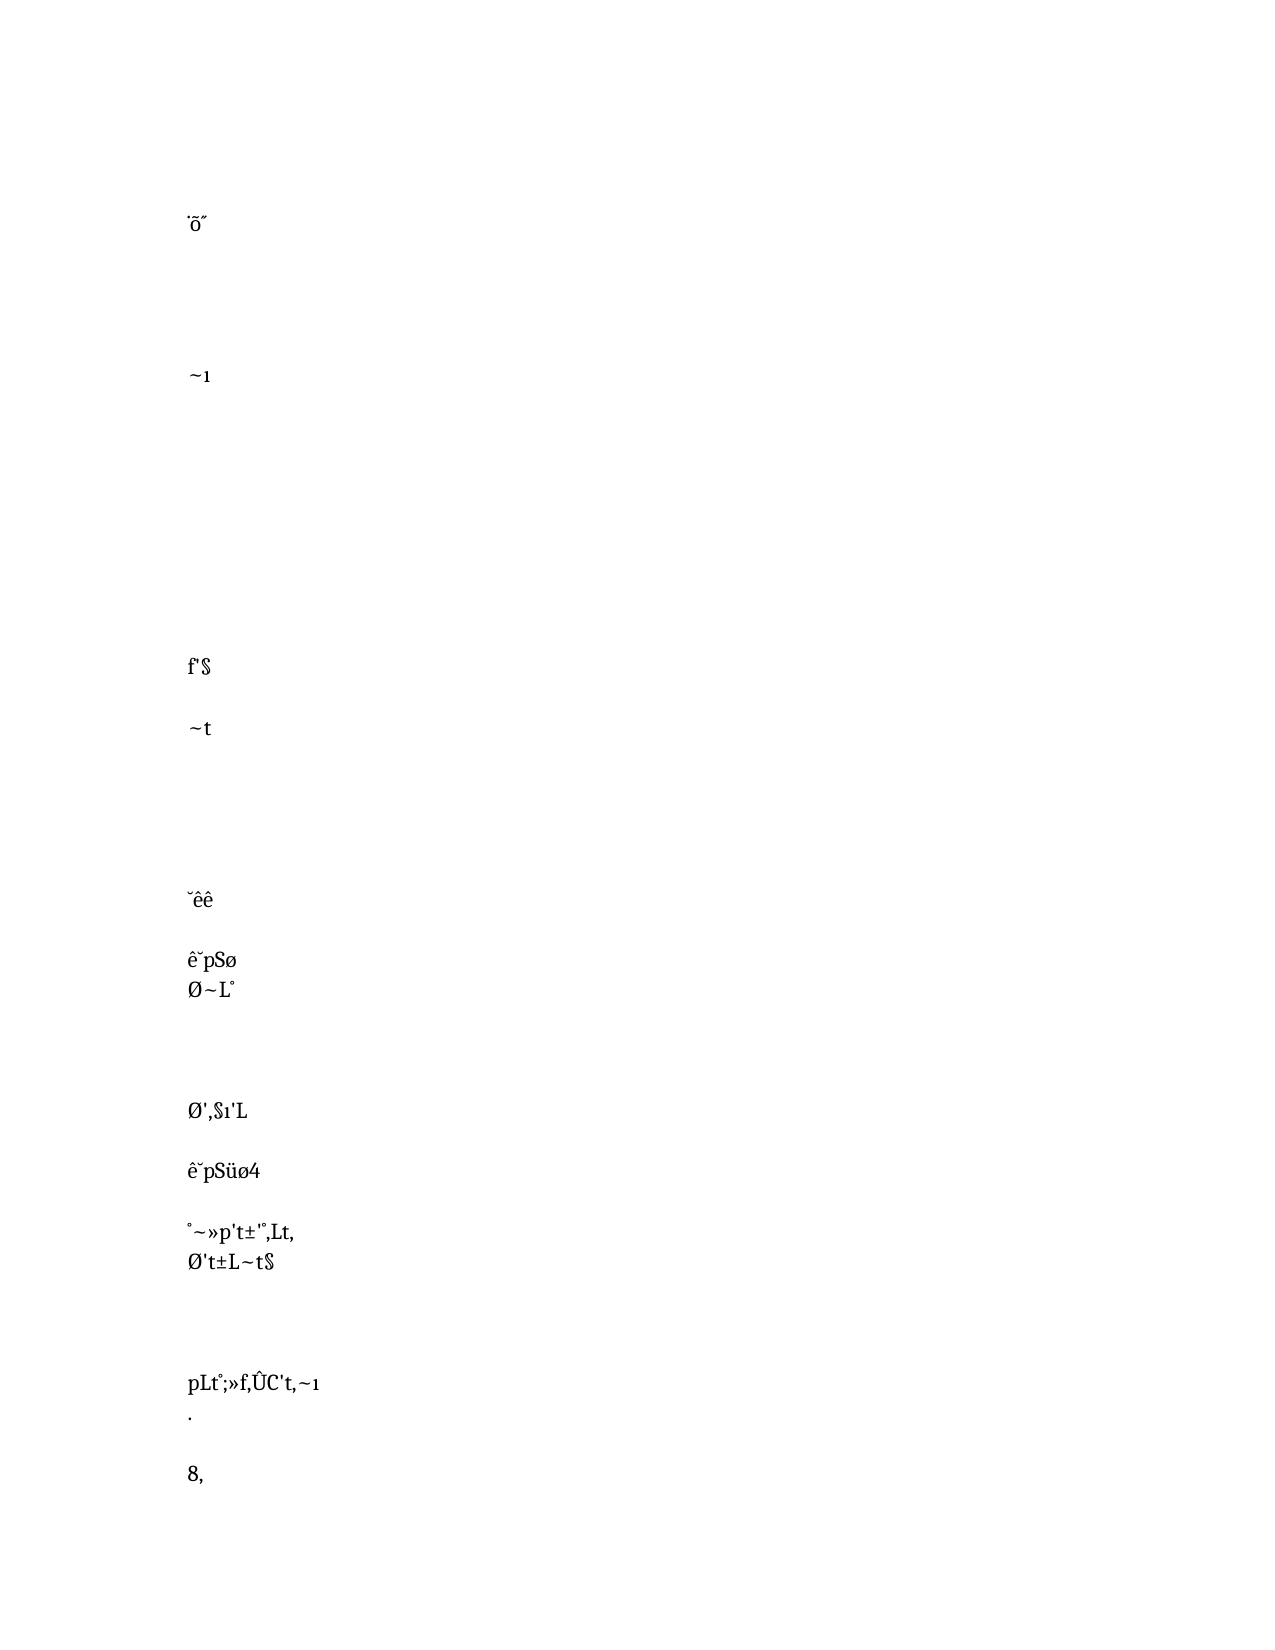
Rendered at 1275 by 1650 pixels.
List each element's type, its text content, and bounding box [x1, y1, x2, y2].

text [187, 886, 1087, 1487]
text f'§ ~t [187, 594, 1087, 862]
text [187, 150, 1087, 569]
